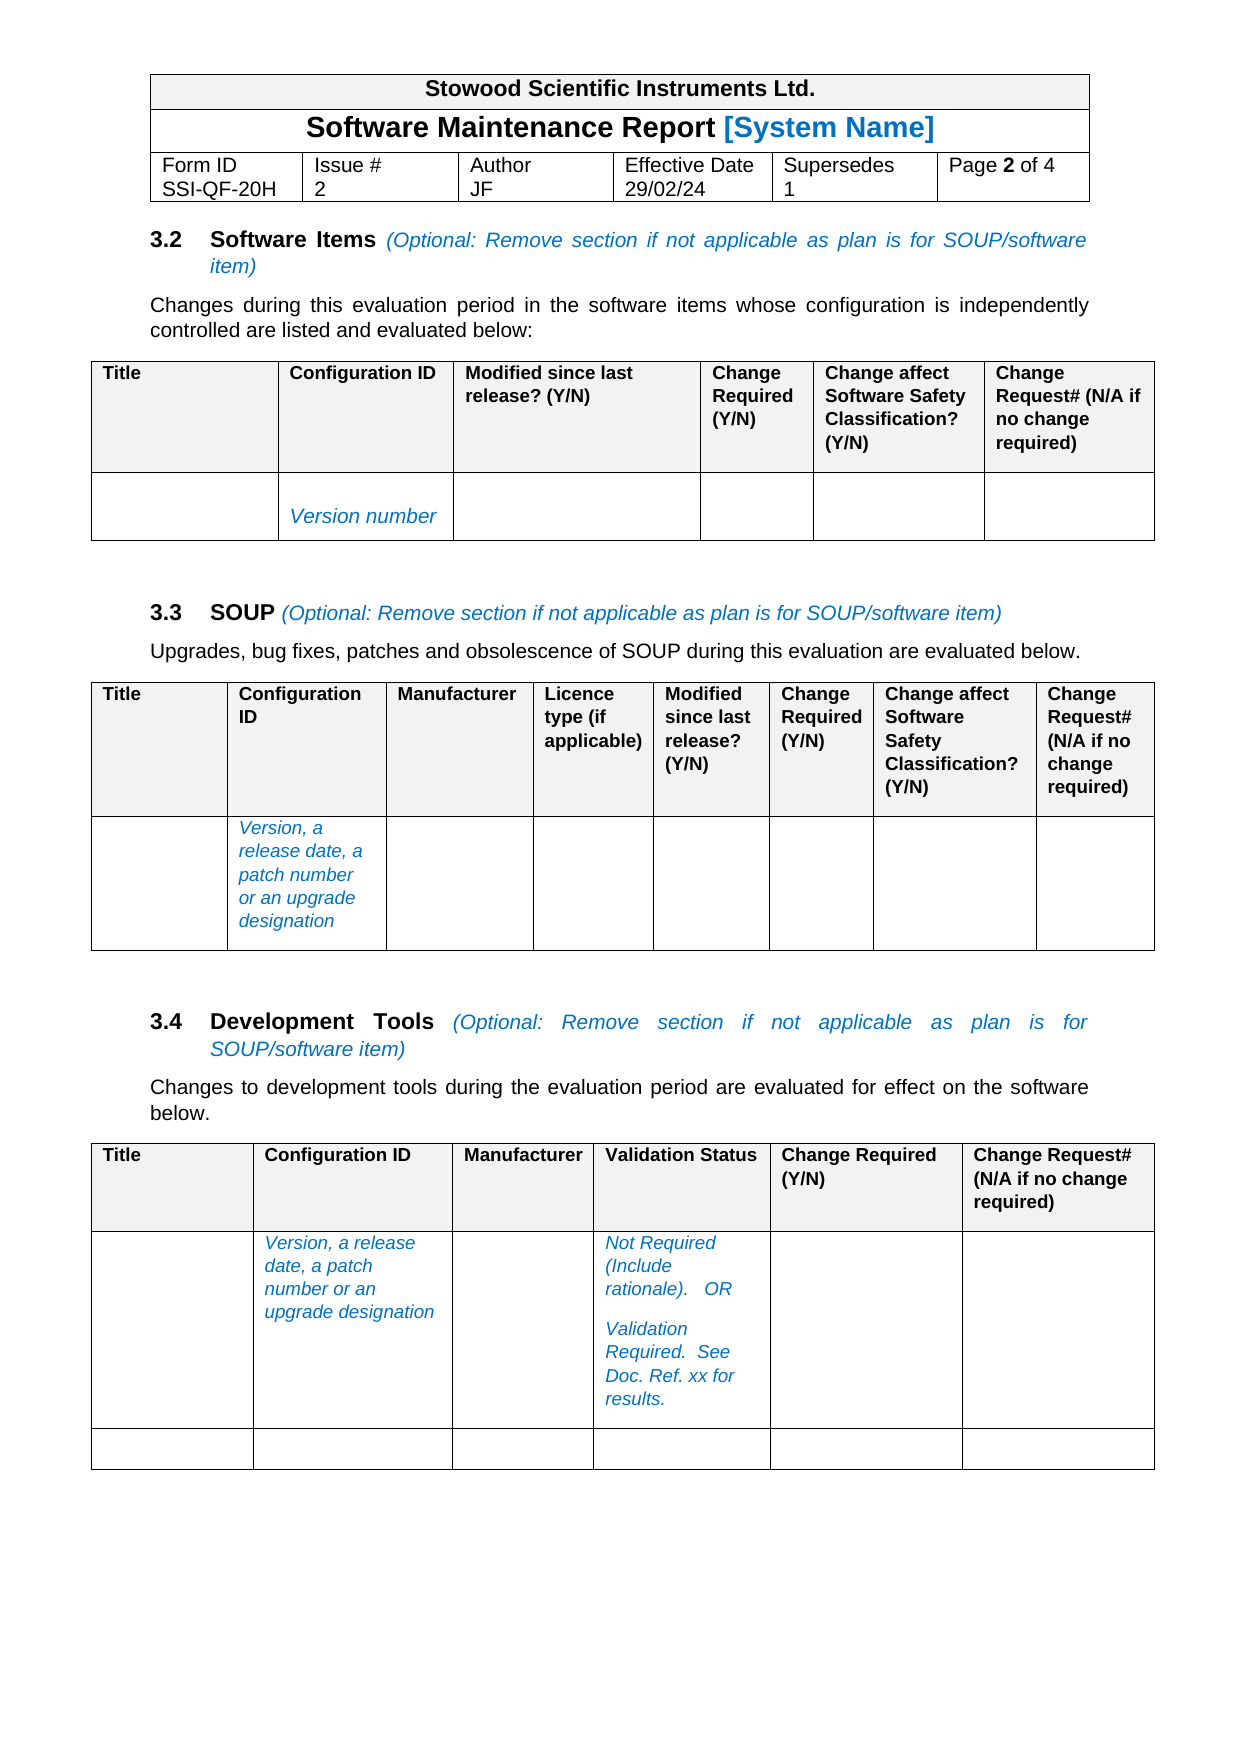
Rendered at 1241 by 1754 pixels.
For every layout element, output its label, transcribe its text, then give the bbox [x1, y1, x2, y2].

table_header Modified since last release? (Y/N) [654, 683, 769, 816]
subtitle Development Tools (Optional: Remove section if not applicable as plan is for SOUP/software item) [150, 1008, 1090, 1060]
table_cell [92, 817, 227, 950]
text Changes to development tools during the evaluation period are evaluated for effect on the software below. [150, 1075, 1090, 1124]
table_header Change affect Software Safety Classification? (Y/N) [814, 362, 984, 472]
table_header Change Required (Y/N) [770, 683, 873, 816]
table_cell [387, 817, 533, 950]
table_header Manufacturer [387, 683, 533, 816]
table_header Modified since last release? (Y/N) [454, 362, 700, 472]
subtitle SOUP (Optional: Remove section if not applicable as plan is for SOUP/software item) [150, 598, 1090, 625]
subtitle Software Items (Optional: Remove section if not applicable as plan is for SOUP/software item) [150, 226, 1090, 278]
table_cell Version, a release date, a patch number or an upgrade designation [254, 1232, 452, 1428]
table_cell [771, 1232, 962, 1428]
table_cell [654, 817, 769, 950]
table_header Change Required (Y/N) [701, 362, 813, 472]
table_cell [771, 1429, 962, 1469]
table_cell Not Required (Include rationale). OR Validation Required. See Doc. Ref. xx for results. [594, 1232, 770, 1428]
table_header Title [92, 362, 278, 472]
table_cell [963, 1232, 1154, 1428]
table_header Validation Status [594, 1144, 770, 1231]
table_header Configuration ID [279, 362, 453, 472]
table_cell [770, 817, 873, 950]
table_cell [963, 1429, 1154, 1469]
table_header Change affect Software Safety Classification? (Y/N) [874, 683, 1036, 816]
table_cell [874, 817, 1036, 950]
table_cell [534, 817, 653, 950]
table_header Change Request# (N/A if no change required) [1037, 683, 1154, 816]
table_cell [594, 1429, 770, 1469]
table_cell [92, 1429, 253, 1469]
table_cell [453, 1232, 593, 1428]
table_cell [254, 1429, 452, 1469]
table_cell [453, 1429, 593, 1469]
table_cell [454, 473, 700, 540]
table_cell [985, 473, 1154, 540]
table_header Configuration ID [228, 683, 386, 816]
table_cell Version number [279, 473, 453, 540]
table_cell [92, 473, 278, 540]
table_header Manufacturer [453, 1144, 593, 1231]
table_header Title [92, 1144, 253, 1231]
table_header Configuration ID [254, 1144, 452, 1231]
table_cell [92, 1232, 253, 1428]
text Changes during this evaluation period in the software items whose configuration is independently controlled are listed and evaluated below: [150, 292, 1090, 342]
table_cell [814, 473, 984, 540]
table_cell [1037, 817, 1154, 950]
text Upgrades, bug fixes, patches and obsolescence of SOUP during this evaluation are evaluated below. [150, 639, 1090, 663]
table_cell [701, 473, 813, 540]
table_cell Version, a release date, a patch number or an upgrade designation [228, 817, 386, 950]
table_header Licence type (if applicable) [534, 683, 653, 816]
table_header Change Request# (N/A if no change required) [963, 1144, 1154, 1231]
table_header Change Required (Y/N) [771, 1144, 962, 1231]
table_header Title [92, 683, 227, 816]
table_header Change Request# (N/A if no change required) [985, 362, 1154, 472]
